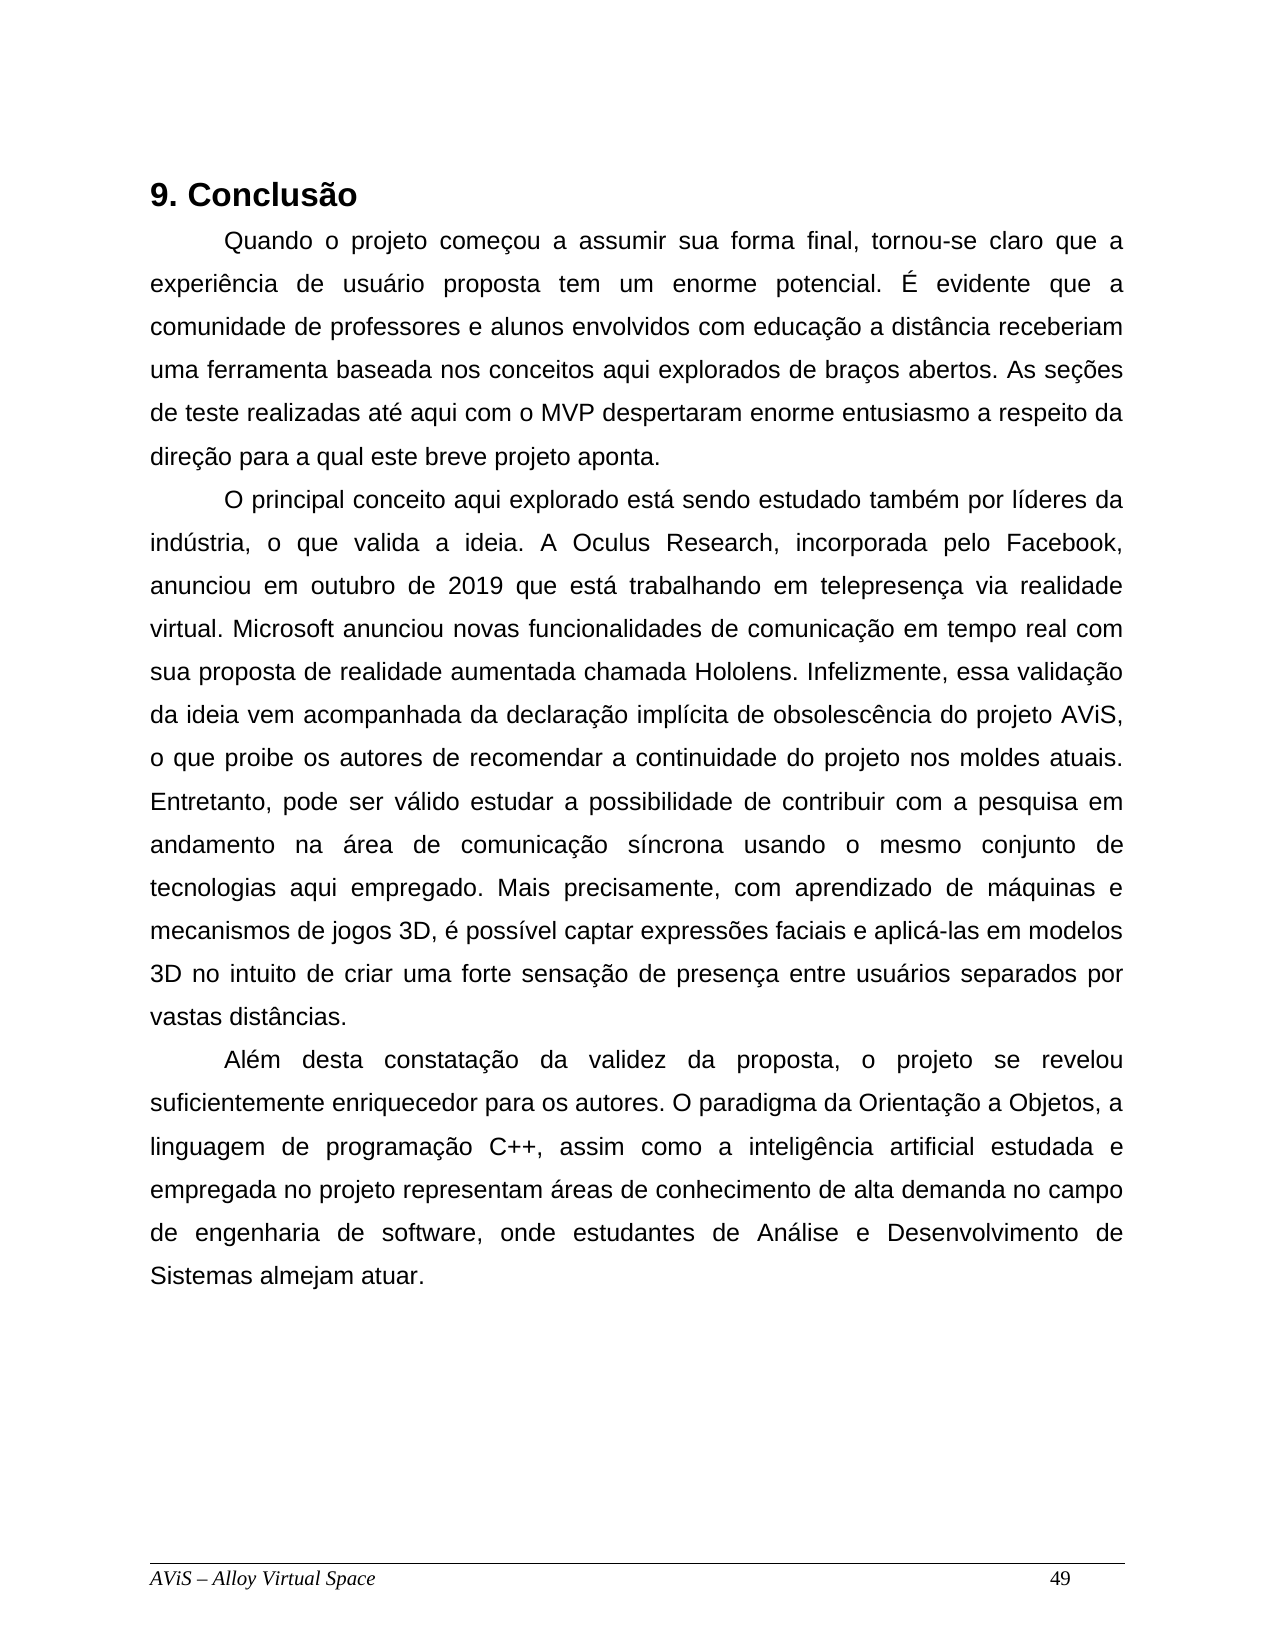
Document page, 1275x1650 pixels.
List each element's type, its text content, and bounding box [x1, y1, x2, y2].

text Quando o projeto começou a assumir sua forma final, tornou-se claro que a experiência de usuário proposta tem um enorme potencial. É evidente que a comunidade de professores e alunos envolvidos com educação a distância receberiam uma ferramenta baseada nos conceitos aqui explorados de braços abertos. As seções de teste realizadas até aqui com o MVP despertaram enorme entusiasmo a respeito da direção para a qual este breve projeto aponta. [150, 226, 1125, 470]
text O principal conceito aqui explorado está sendo estudado também por líderes da indústria, o que valida a ideia. A Oculus Research, incorporada pelo Facebook, anunciou em outubro de 2019 que está trabalhando em telepresença via realidade virtual. Microsoft anunciou novas funcionalidades de comunicação em tempo real com sua proposta de realidade aumentada chamada Hololens. Infelizmente, essa validação da ideia vem acompanhada da declaração implícita de obsolescência do projeto AViS, o que proibe os autores de recomendar a continuidade do projeto nos moldes atuais. Entretanto, pode ser válido estudar a possibilidade de contribuir com a pesquisa em andamento na área de comunicação síncrona usando o mesmo conjunto de tecnologias aqui empregado. Mais precisamente, com aprendizado de máquinas e mecanismos de jogos 3D, é possível captar expressões faciais e aplicá-las em modelos 3D no intuito de criar uma forte sensação de presença entre usuários separados por vastas distâncias. [150, 485, 1125, 1031]
subtitle Conclusão [150, 175, 1125, 213]
text Além desta constatação da validez da proposta, o projeto se revelou suficientemente enriquecedor para os autores. O paradigma da Orientação a Objetos, a linguagem de programação C++, assim como a inteligência artificial estudada e empregada no projeto representam áreas de conhecimento de alta demanda no campo de engenharia de software, onde estudantes de Análise e Desenvolvimento de Sistemas almejam atuar. [150, 1045, 1125, 1290]
